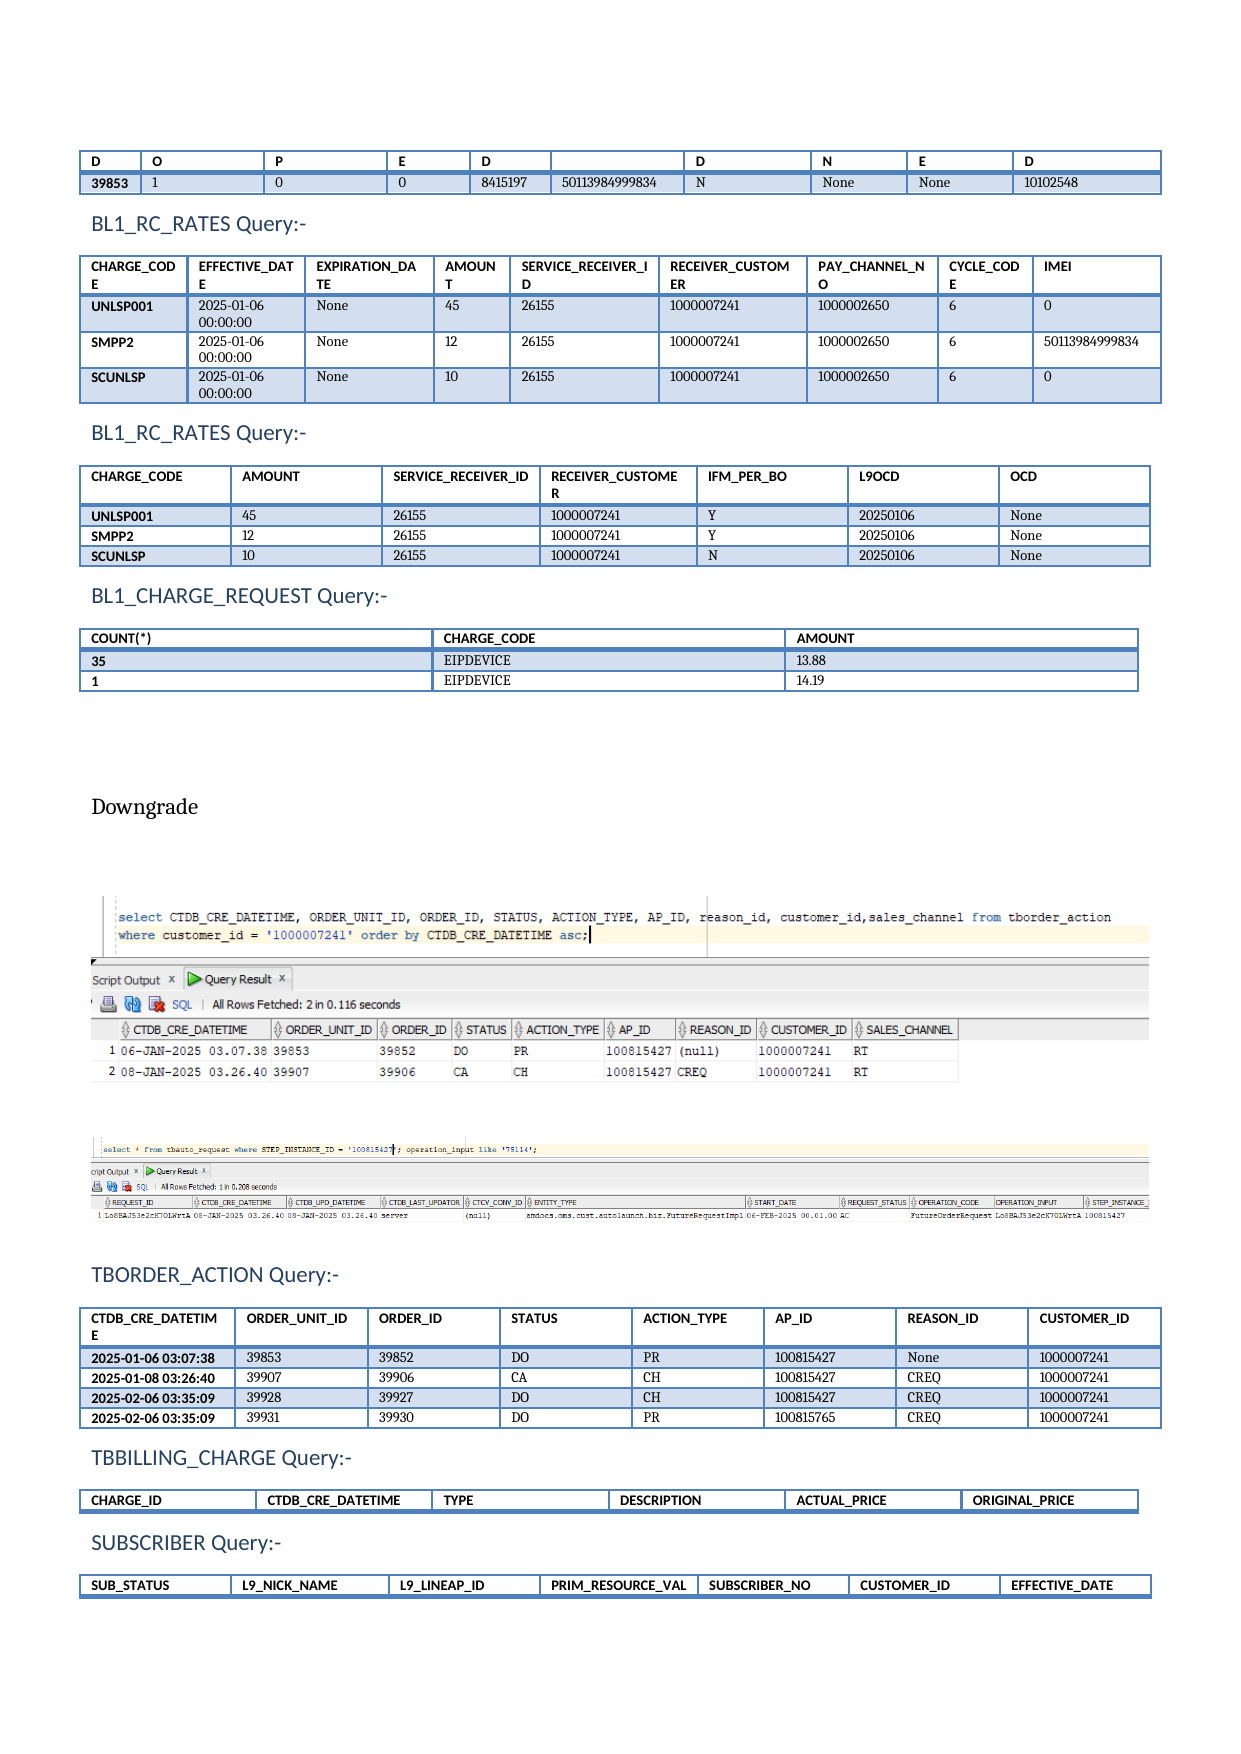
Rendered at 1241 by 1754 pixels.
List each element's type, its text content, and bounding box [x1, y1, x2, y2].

table_cell 20250106 [849, 547, 998, 565]
table_cell 100815427 [765, 1369, 895, 1387]
table_header CHARGE_ID [81, 1491, 255, 1509]
table_cell 2025-01-08 03:26:40 [81, 1369, 234, 1387]
table_header STATUS [501, 1309, 631, 1344]
table_header PRIM_RESOURCE_VAL [541, 1576, 697, 1594]
table_cell None [306, 333, 433, 367]
table_cell 26155 [511, 333, 658, 367]
table_header CHARGE_CODE [434, 630, 784, 647]
table_cell 39852 [369, 1349, 499, 1367]
table_cell 1000007241 [660, 369, 806, 402]
table_cell 1000007241 [660, 333, 806, 367]
table_header OFFER_INSTANCE_ID [1014, 152, 1160, 170]
table_cell 39907 [236, 1369, 367, 1387]
table_cell 35 [81, 652, 431, 670]
table_cell 12 [435, 333, 509, 367]
subtitle BL1_RC_RATES Query:- [91, 209, 1149, 237]
table_header IFM_PER_BO [698, 467, 847, 502]
table_cell 50113984999834 [552, 175, 683, 192]
table_cell 0 [1034, 369, 1160, 402]
table_header BILLED_INST_NO [142, 152, 263, 170]
table_header AMOUNT [232, 467, 381, 502]
table_cell 1000007241 [541, 507, 696, 525]
table_cell 26155 [383, 547, 539, 565]
table_header L9_LINEAP_ID [390, 1576, 539, 1594]
table_cell SCUNLSP [81, 369, 186, 402]
table_header ORDER_ID [369, 1309, 499, 1344]
table_header AP_ID [765, 1309, 895, 1344]
table_header ORDER_UNIT_ID [236, 1309, 367, 1344]
table_cell PR [633, 1349, 763, 1367]
table_cell 1000002650 [808, 333, 937, 367]
table_cell None [897, 1349, 1027, 1367]
table_header CHARGE_CODE [81, 467, 230, 502]
table_cell 26155 [383, 507, 539, 525]
table_cell 50113984999834 [1034, 333, 1160, 367]
table_cell 45 [435, 297, 509, 331]
table_cell 39853 [236, 1349, 367, 1367]
table_header L9OCD [849, 467, 998, 502]
table_header DPP_TYPE [388, 152, 469, 170]
table_header IMEI [552, 152, 683, 170]
table_header RECEIVER_CUSTOMER [660, 257, 806, 293]
picture [91, 1137, 1150, 1236]
table_cell 39928 [236, 1389, 367, 1407]
table_cell 1000007241 [541, 547, 696, 565]
table_cell None [1000, 527, 1149, 545]
table_cell EIPDEVICE [434, 652, 784, 670]
table_header IMEI [1034, 257, 1160, 293]
picture [91, 896, 1150, 1113]
table_header SERVICE_RECEIVER_ID [511, 257, 658, 293]
table_header EXCHANGED_EIP [265, 152, 386, 170]
table_cell CA [501, 1369, 631, 1387]
table_cell 2025-01-06 00:00:00 [189, 369, 304, 402]
table_cell 45 [232, 507, 381, 525]
table_cell 100815427 [765, 1349, 895, 1367]
table_cell SCUNLSP [81, 547, 230, 565]
table_header EIP_ID [81, 152, 140, 170]
table_cell 6 [939, 297, 1032, 331]
table_cell 2025-01-06 00:00:00 [189, 297, 304, 331]
table_header CYCLE_CODE [939, 257, 1032, 293]
table_cell 39927 [369, 1389, 499, 1407]
table_cell 0 [265, 175, 386, 192]
table_cell 39931 [236, 1409, 367, 1427]
table_cell DO [501, 1409, 631, 1427]
table_cell None [306, 297, 433, 331]
table_cell 2025-01-06 03:07:38 [81, 1349, 234, 1367]
table_cell 1000002650 [808, 369, 937, 402]
table_header EFFECTIVE_DATE [189, 257, 304, 293]
table_cell None [1000, 547, 1149, 565]
table_cell 39930 [369, 1409, 499, 1427]
table_cell 0 [1034, 297, 1160, 331]
table_cell 0 [388, 175, 469, 192]
table_header OFFER_ID [471, 152, 550, 170]
table_header TYPE [433, 1491, 608, 1509]
table_cell 6 [939, 369, 1032, 402]
table_cell EIPDEVICE [434, 672, 784, 690]
table_header PAY_CHANNEL_NO [808, 257, 937, 293]
table_cell 26155 [383, 527, 539, 545]
table_header ACCELERATE_IND [685, 152, 810, 170]
table_cell SMPP2 [81, 527, 230, 545]
subtitle TBBILLING_CHARGE Query:- [91, 1443, 1149, 1471]
table_cell CREQ [897, 1369, 1027, 1387]
table_cell 1000007241 [660, 297, 806, 331]
table_header EFFECTIVE_DATE [1001, 1576, 1150, 1594]
subtitle BL1_RC_RATES Query:- [91, 418, 1149, 446]
table_cell 1000007241 [1029, 1389, 1160, 1407]
table_cell N [698, 547, 847, 565]
table_cell CREQ [897, 1389, 1027, 1407]
table_cell 20250106 [849, 507, 998, 525]
table_header CTDB_CRE_DATETIME [257, 1491, 431, 1509]
table_header EXPIRATION_DATE [306, 257, 433, 293]
table_cell 10 [232, 547, 381, 565]
table_cell N [685, 175, 810, 192]
table_cell None [306, 369, 433, 402]
table_header ACTION_TYPE [633, 1309, 763, 1344]
table_cell None [812, 175, 906, 192]
table_cell 20250106 [849, 527, 998, 545]
subtitle TBORDER_ACTION Query:- [91, 1260, 1149, 1288]
table_cell DO [501, 1389, 631, 1407]
table_cell 39853 [81, 175, 140, 192]
table_cell CREQ [897, 1409, 1027, 1427]
table_header CHARGE_CODE [81, 257, 186, 293]
table_header DESCRIPTION [610, 1491, 784, 1509]
table_cell 26155 [511, 297, 658, 331]
table_cell 13.88 [786, 652, 1137, 670]
table_header CUSTOMER_ID [1029, 1309, 1160, 1344]
table_header SUBSCRIBER_NO [699, 1576, 848, 1594]
table_header ACCREASON [812, 152, 906, 170]
table_cell CH [633, 1369, 763, 1387]
table_cell 1 [142, 175, 263, 192]
table_cell Y [698, 507, 847, 525]
table_cell 39906 [369, 1369, 499, 1387]
table_header REMBALANCE [908, 152, 1012, 170]
table_header SUB_STATUS [81, 1576, 230, 1594]
text Downgrade [91, 794, 1149, 820]
table_cell 26155 [511, 369, 658, 402]
table_cell None [908, 175, 1012, 192]
table_cell DO [501, 1349, 631, 1367]
table_cell 1000007241 [1029, 1349, 1160, 1367]
table_header OCD [1000, 467, 1149, 502]
table_header CTDB_CRE_DATETIME [81, 1309, 234, 1344]
table_cell UNLSP001 [81, 507, 230, 525]
table_header ACTUAL_PRICE [786, 1491, 960, 1509]
table_cell 2025-01-06 00:00:00 [189, 333, 304, 367]
table_header REASON_ID [897, 1309, 1027, 1344]
table_cell 12 [232, 527, 381, 545]
subtitle BL1_CHARGE_REQUEST Query:- [91, 581, 1149, 609]
table_cell 100815765 [765, 1409, 895, 1427]
table_cell CH [633, 1389, 763, 1407]
table_cell 1000002650 [808, 297, 937, 331]
table_cell 14.19 [786, 672, 1137, 690]
table_header AMOUNT [435, 257, 509, 293]
table_cell SMPP2 [81, 333, 186, 367]
table_cell UNLSP001 [81, 297, 186, 331]
table_cell 1000007241 [1029, 1409, 1160, 1427]
table_cell 2025-02-06 03:35:09 [81, 1409, 234, 1427]
table_cell None [1000, 507, 1149, 525]
table_cell 10102548 [1014, 175, 1160, 192]
table_header COUNT(*) [81, 630, 431, 647]
table_header CUSTOMER_ID [850, 1576, 999, 1594]
table_header SERVICE_RECEIVER_ID [383, 467, 539, 502]
table_cell 1000007241 [541, 527, 696, 545]
subtitle SUBSCRIBER Query:- [91, 1528, 1149, 1556]
table_cell Y [698, 527, 847, 545]
table_cell 8415197 [471, 175, 550, 192]
table_cell PR [633, 1409, 763, 1427]
table_cell 1000007241 [1029, 1369, 1160, 1387]
table_cell 1 [81, 672, 431, 690]
table_header AMOUNT [786, 630, 1137, 647]
table_cell 10 [435, 369, 509, 402]
table_header L9_NICK_NAME [232, 1576, 388, 1594]
table_cell 6 [939, 333, 1032, 367]
table_cell 100815427 [765, 1389, 895, 1407]
table_header RECEIVER_CUSTOMER [541, 467, 696, 502]
table_cell 2025-02-06 03:35:09 [81, 1389, 234, 1407]
table_header ORIGINAL_PRICE [963, 1491, 1137, 1509]
